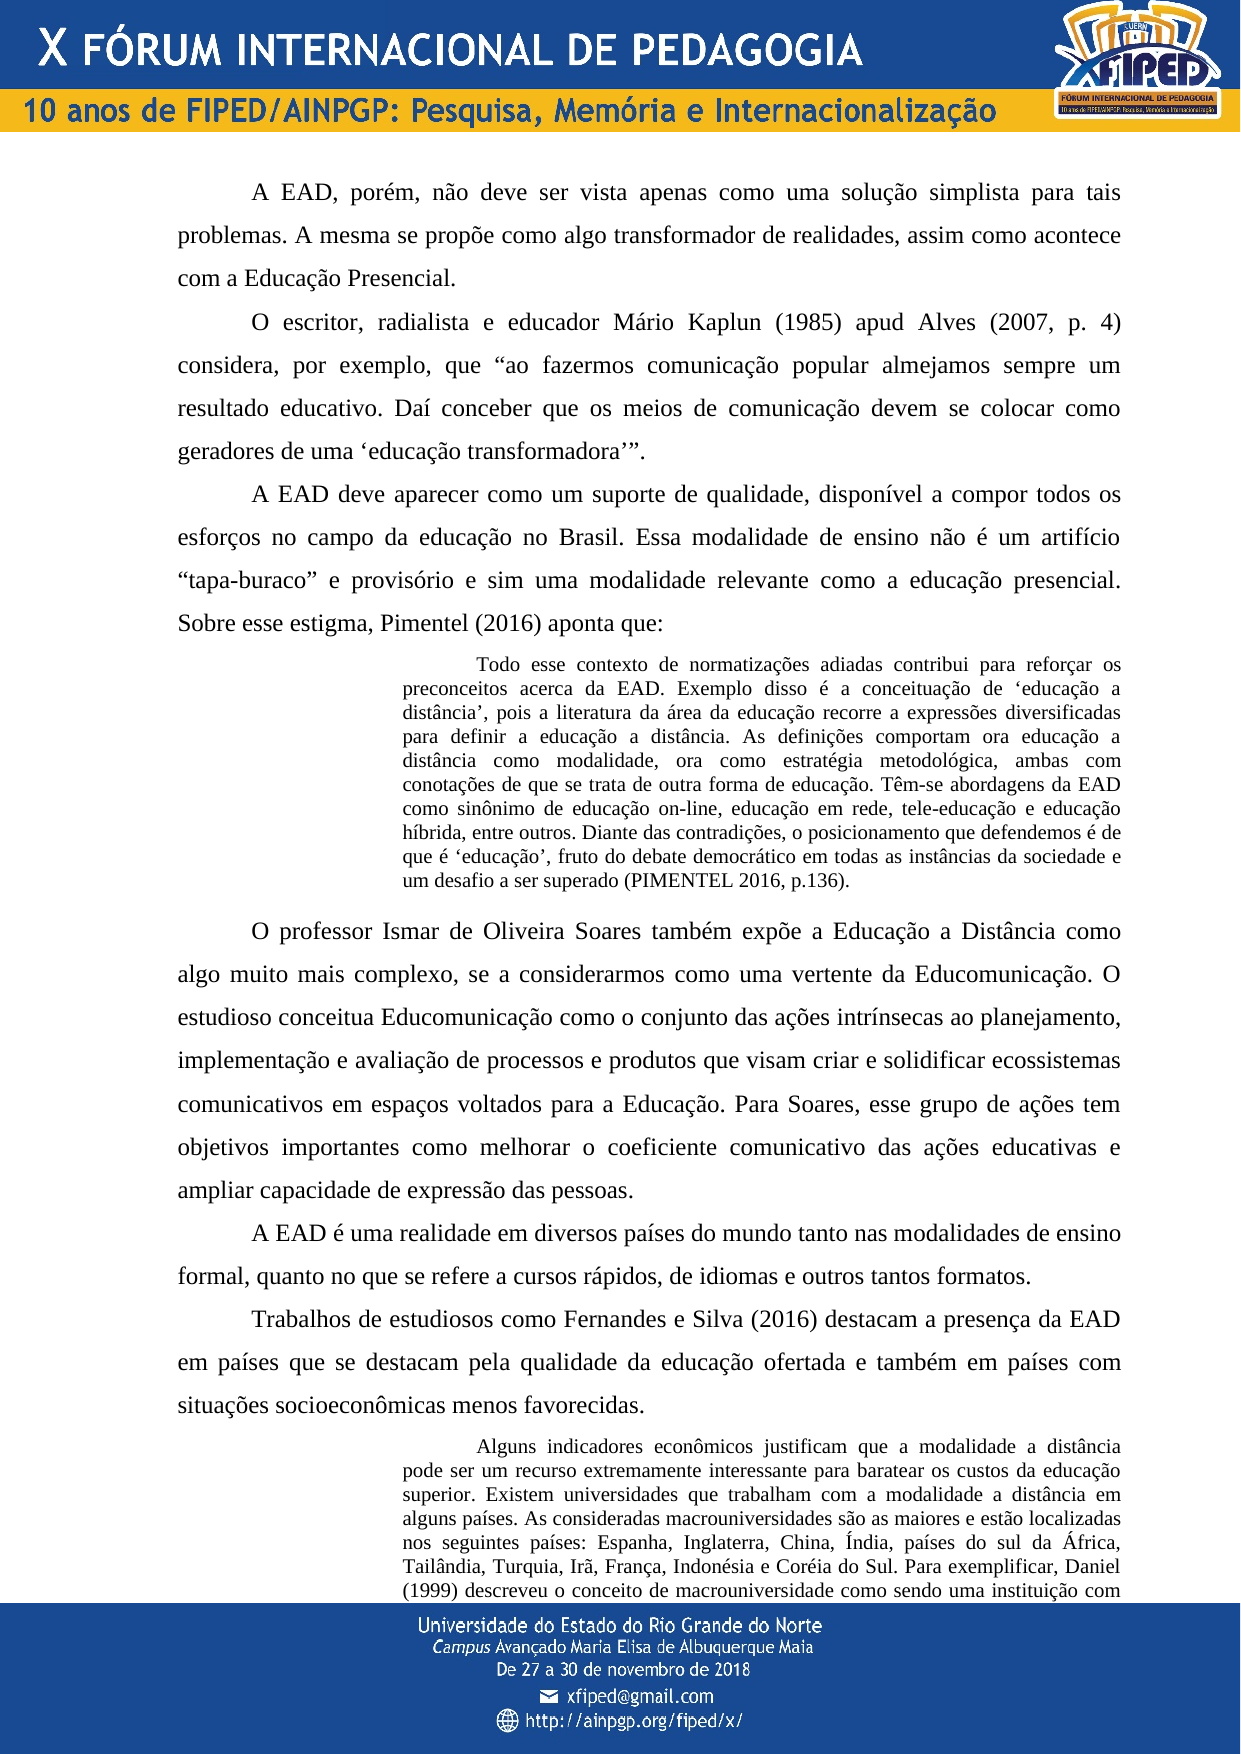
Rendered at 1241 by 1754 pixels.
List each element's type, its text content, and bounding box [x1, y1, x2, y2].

text Todo esse contexto de normatizações adiadas contribui para reforçar os preconceitos acerca da EAD. Exemplo disso é a conceituação de ‘educação a distância’, pois a literatura da área da educação recorre a expressões diversificadas para definir a educação a distância. As definições comportam ora educação a distância como modalidade, ora como estratégia metodológica, ambas com conotações de que se trata de outra forma de educação. Têm-se abordagens da EAD como sinônimo de educação on-line, educação em rede, tele-educação e educação híbrida, entre outros. Diante das contradições, o posicionamento que defendemos é de que é ‘educação’, fruto do debate democrático em todas as instâncias da sociedade e um desafio a ser superado (PIMENTEL 2016, p.136). [402, 652, 1122, 892]
text A EAD, porém, não deve ser vista apenas como uma solução simplista para tais problemas. A mesma se propõe como algo transformador de realidades, assim como acontece com a Educação Presencial. [177, 177, 1122, 292]
text O escritor, radialista e educador Mário Kaplun (1985) apud Alves (2007, p. 4) considera, por exemplo, que “ao fazermos comunicação popular almejamos sempre um resultado educativo. Daí conceber que os meios de comunicação devem se colocar como geradores de uma ‘educação transformadora’”. [177, 307, 1122, 465]
text O professor Ismar de Oliveira Soares também expõe a Educação a Distância como algo muito mais complexo, se a considerarmos como uma vertente da Educomunicação. O estudioso conceitua Educomunicação como o conjunto das ações intrínsecas ao planejamento, implementação e avaliação de processos e produtos que visam criar e solidificar ecossistemas comunicativos em espaços voltados para a Educação. Para Soares, esse grupo de ações tem objetivos importantes como melhorar o coeficiente comunicativo das ações educativas e ampliar capacidade de expressão das pessoas. [177, 916, 1122, 1204]
text Trabalhos de estudiosos como Fernandes e Silva (2016) destacam a presença da EAD em países que se destacam pela qualidade da educação ofertada e também em países com situações socioeconômicas menos favorecidas. [177, 1304, 1122, 1419]
picture [0, 0, 1241, 132]
picture [0, 1603, 1241, 1754]
text A EAD deve aparecer como um suporte de qualidade, disponível a compor todos os esforços no campo da educação no Brasil. Essa modalidade de ensino não é um artifício “tapa-buraco” e provisório e sim uma modalidade relevante como a educação presencial. Sobre esse estigma, Pimentel (2016) aponta que: [177, 479, 1122, 637]
text A EAD é uma realidade em diversos países do mundo tanto nas modalidades de ensino formal, quanto no que se refere a cursos rápidos, de idiomas e outros tantos formatos. [177, 1218, 1122, 1290]
